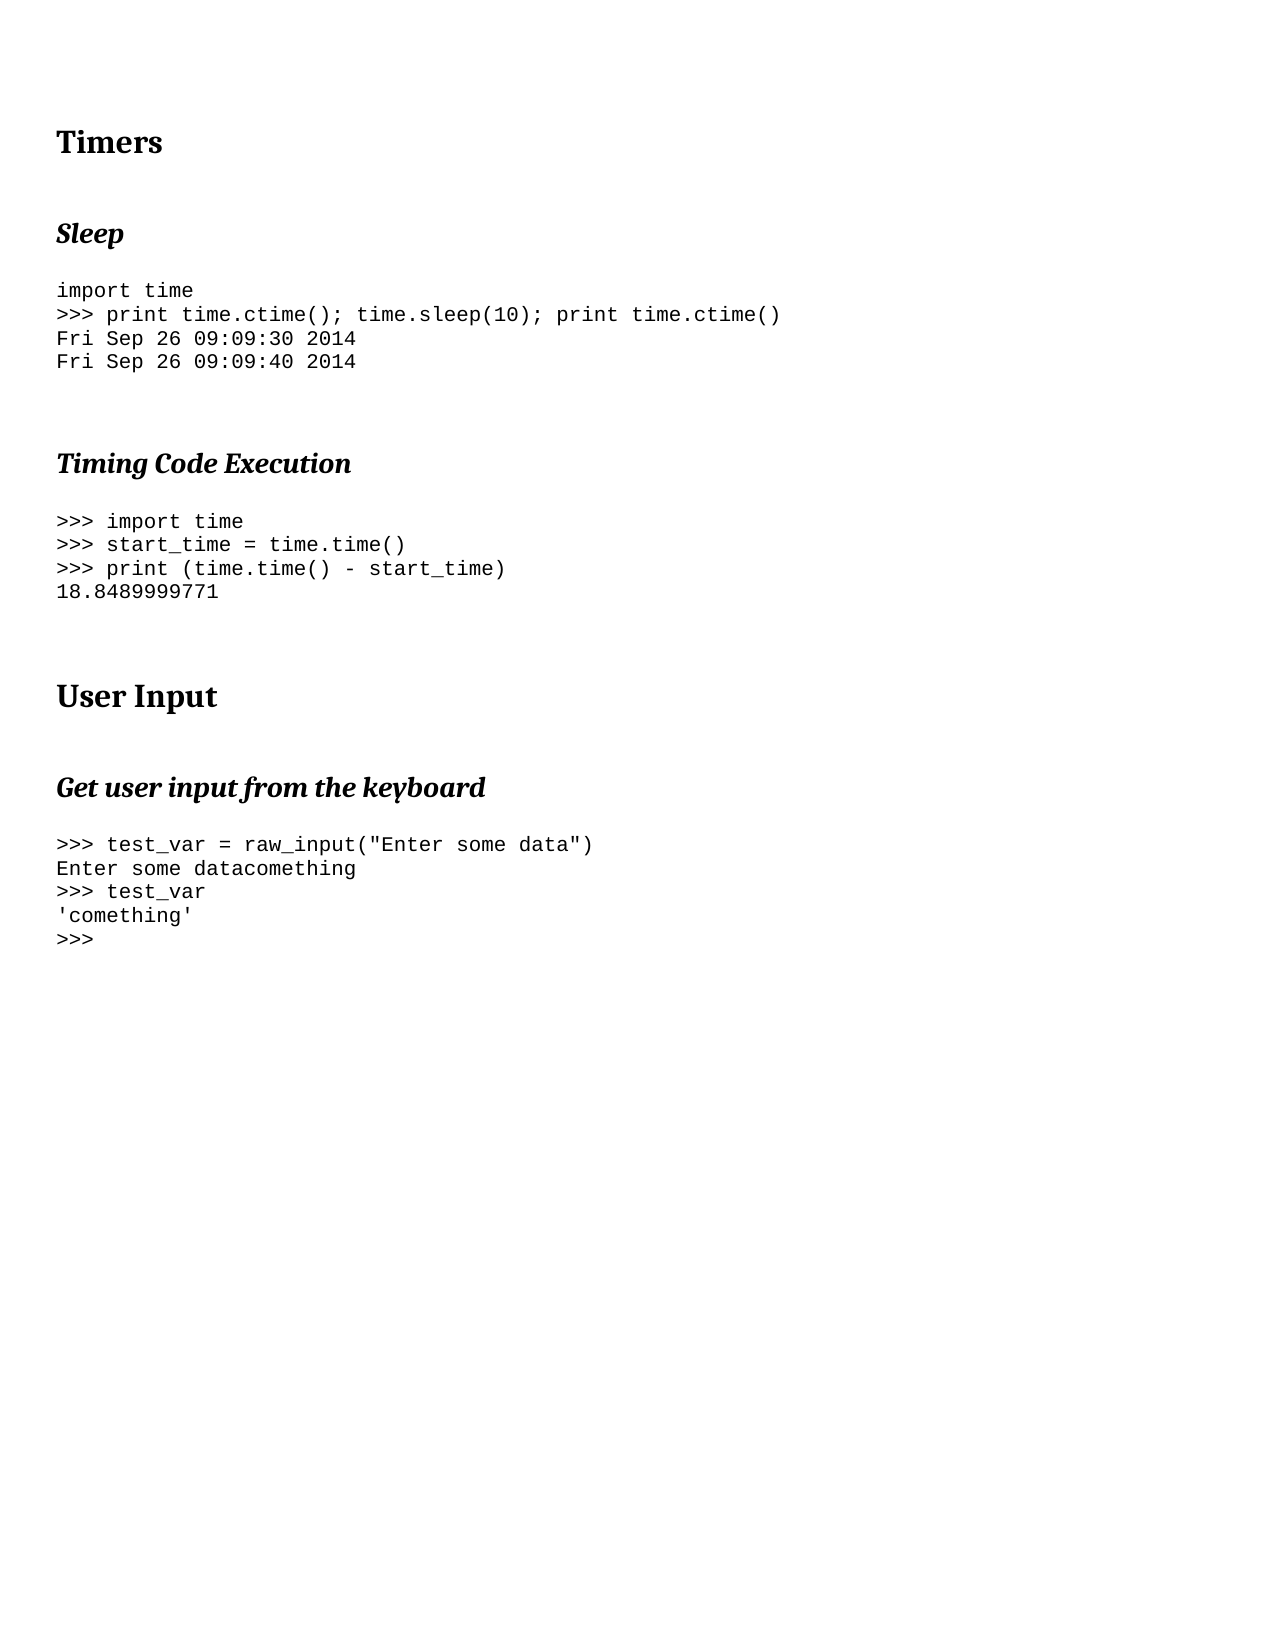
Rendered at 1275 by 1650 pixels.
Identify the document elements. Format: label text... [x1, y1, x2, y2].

subtitle Get user input from the keyboard [56, 771, 1200, 804]
subtitle Timing Code Execution [56, 447, 1200, 481]
text import time [56, 280, 1200, 304]
text >>> start_time = time.time() [56, 534, 1200, 558]
text >>> test_var [56, 881, 1200, 905]
text >>> print (time.time() - start_time) [56, 558, 1200, 582]
subtitle Sleep [56, 217, 1200, 250]
text >>> test_var = raw_input("Enter some data") [56, 834, 1200, 858]
subtitle User Input [56, 677, 1200, 716]
text >>> [56, 929, 1200, 952]
text >>> import time [56, 511, 1200, 534]
text Fri Sep 26 09:09:40 2014 [56, 351, 1200, 375]
text Enter some datacomething [56, 858, 1200, 881]
text 'comething' [56, 905, 1200, 929]
text 18.8489999771 [56, 582, 1200, 605]
text Fri Sep 26 09:09:30 2014 [56, 328, 1200, 351]
text >>> print time.ctime(); time.sleep(10); print time.ctime() [56, 304, 1200, 328]
subtitle Timers [56, 124, 1200, 162]
